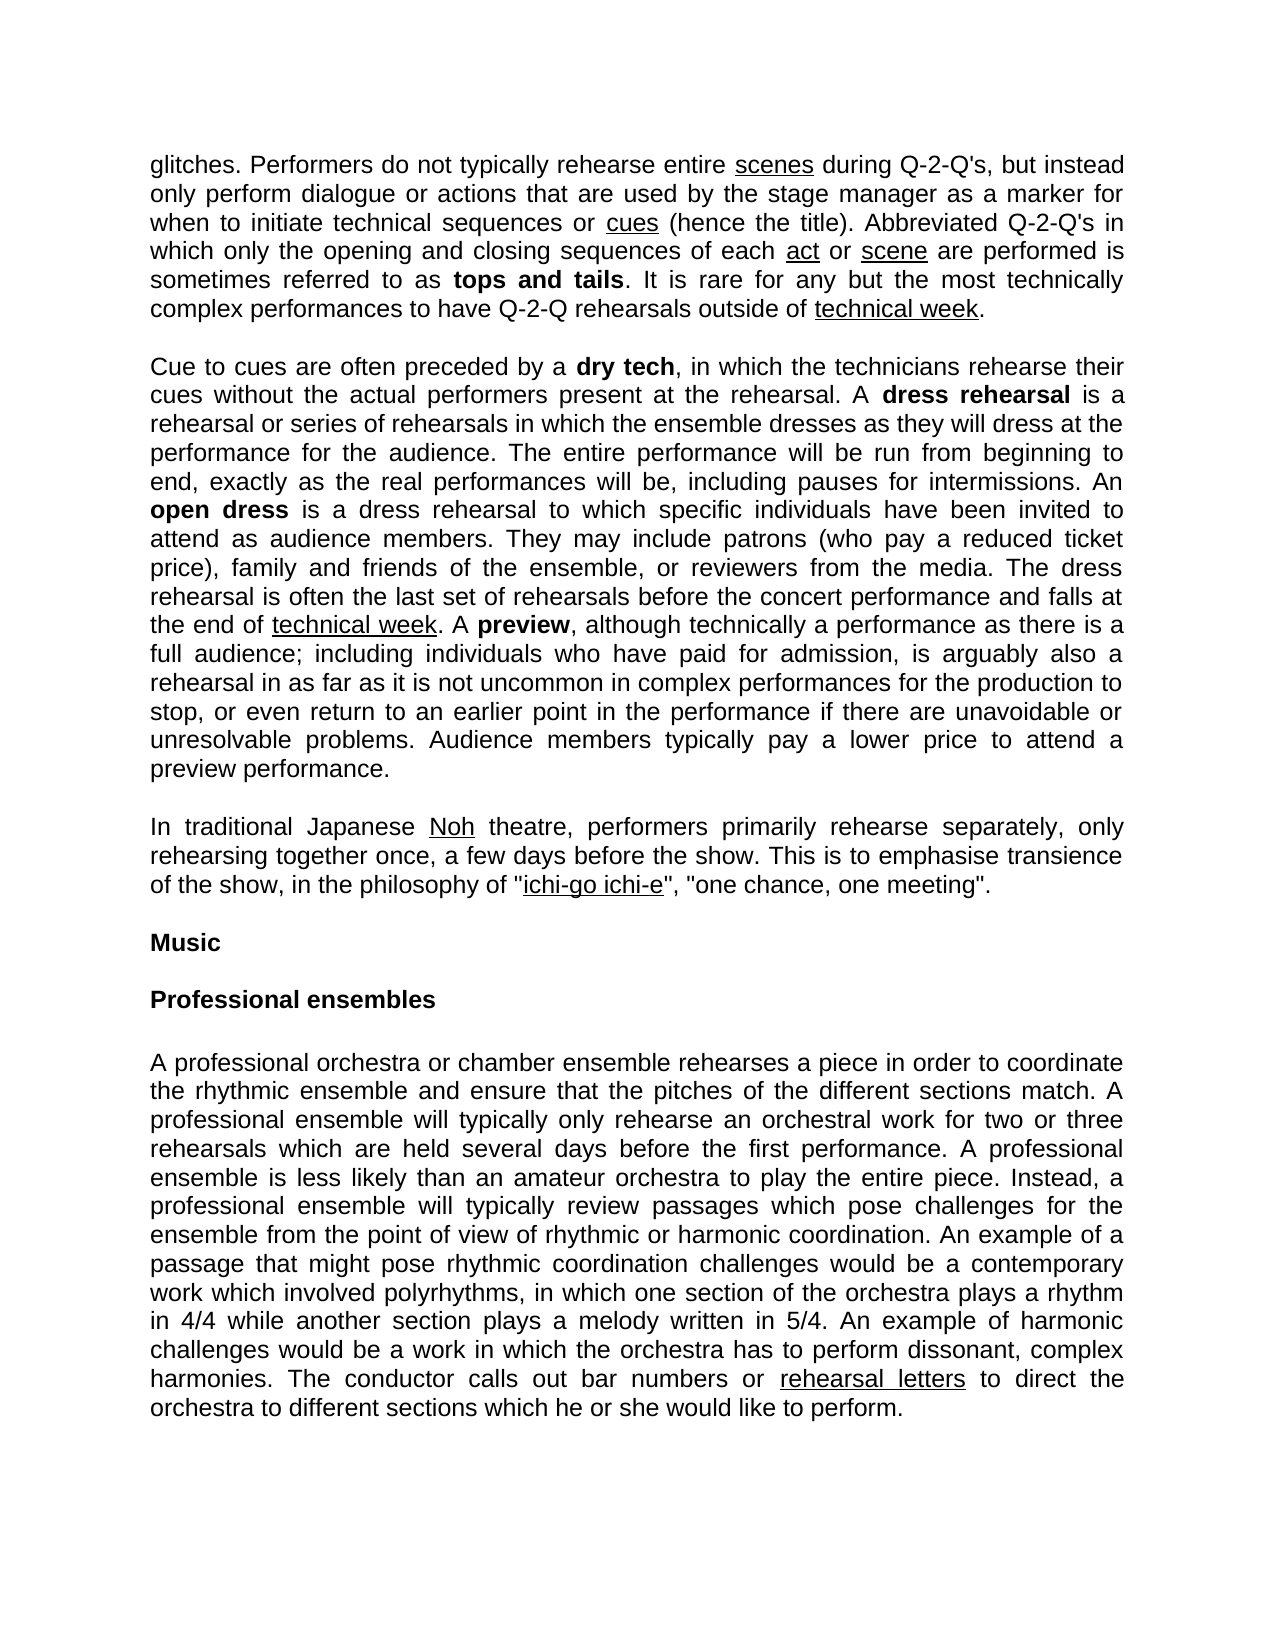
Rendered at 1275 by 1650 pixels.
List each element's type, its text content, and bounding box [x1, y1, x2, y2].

text Cue to cues are often preceded by a dry tech, in which the technicians rehearse their cues without the actual performers present at the rehearsal. A dress rehearsal is a rehearsal or series of rehearsals in which the ensemble dresses as they will dress at the performance for the audience. The entire performance will be run from beginning to end, exactly as the real performances will be, including pauses for intermissions. An open dress is a dress rehearsal to which specific individuals have been invited to attend as audience members. They may include patrons (who pay a reduced ticket price), family and friends of the ensemble, or reviewers from the media. The dress rehearsal is often the last set of rehearsals before the concert performance and falls at the end of technical week. A preview, although technically a performance as there is a full audience; including individuals who have paid for admission, is arguably also a rehearsal in as far as it is not uncommon in complex performances for the production to stop, or even return to an earlier point in the performance if there are unavoidable or unresolvable problems. Audience members typically pay a lower price to attend a preview performance. [150, 352, 1125, 783]
text In traditional Japanese Noh theatre, performers primarily rehearse separately, only rehearsing together once, a few days before the show. This is to emphasise transience of the show, in the philosophy of "ichi-go ichi-e", "one chance, one meeting". [150, 812, 1125, 898]
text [150, 150, 1125, 322]
subtitle Music [150, 927, 1125, 956]
text A professional orchestra or chamber ensemble rehearses a piece in order to coordinate the rhythmic ensemble and ensure that the pitches of the different sections match. A professional ensemble will typically only rehearse an orchestral work for two or three rehearsals which are held several days before the first performance. A professional ensemble is less likely than an amateur orchestra to play the entire piece. Instead, a professional ensemble will typically review passages which pose challenges for the ensemble from the point of view of rhythmic or harmonic coordination. An example of a passage that might pose rhythmic coordination challenges would be a contemporary work which involved polyrhythms, in which one section of the orchestra plays a rhythm in 4/4 while another section plays a melody written in 5/4. An example of harmonic challenges would be a work in which the orchestra has to perform dissonant, complex harmonies. The conductor calls out bar numbers or rehearsal letters to direct the orchestra to different sections which he or she would like to perform. [150, 1048, 1125, 1421]
subtitle Professional ensembles [150, 985, 1125, 1014]
